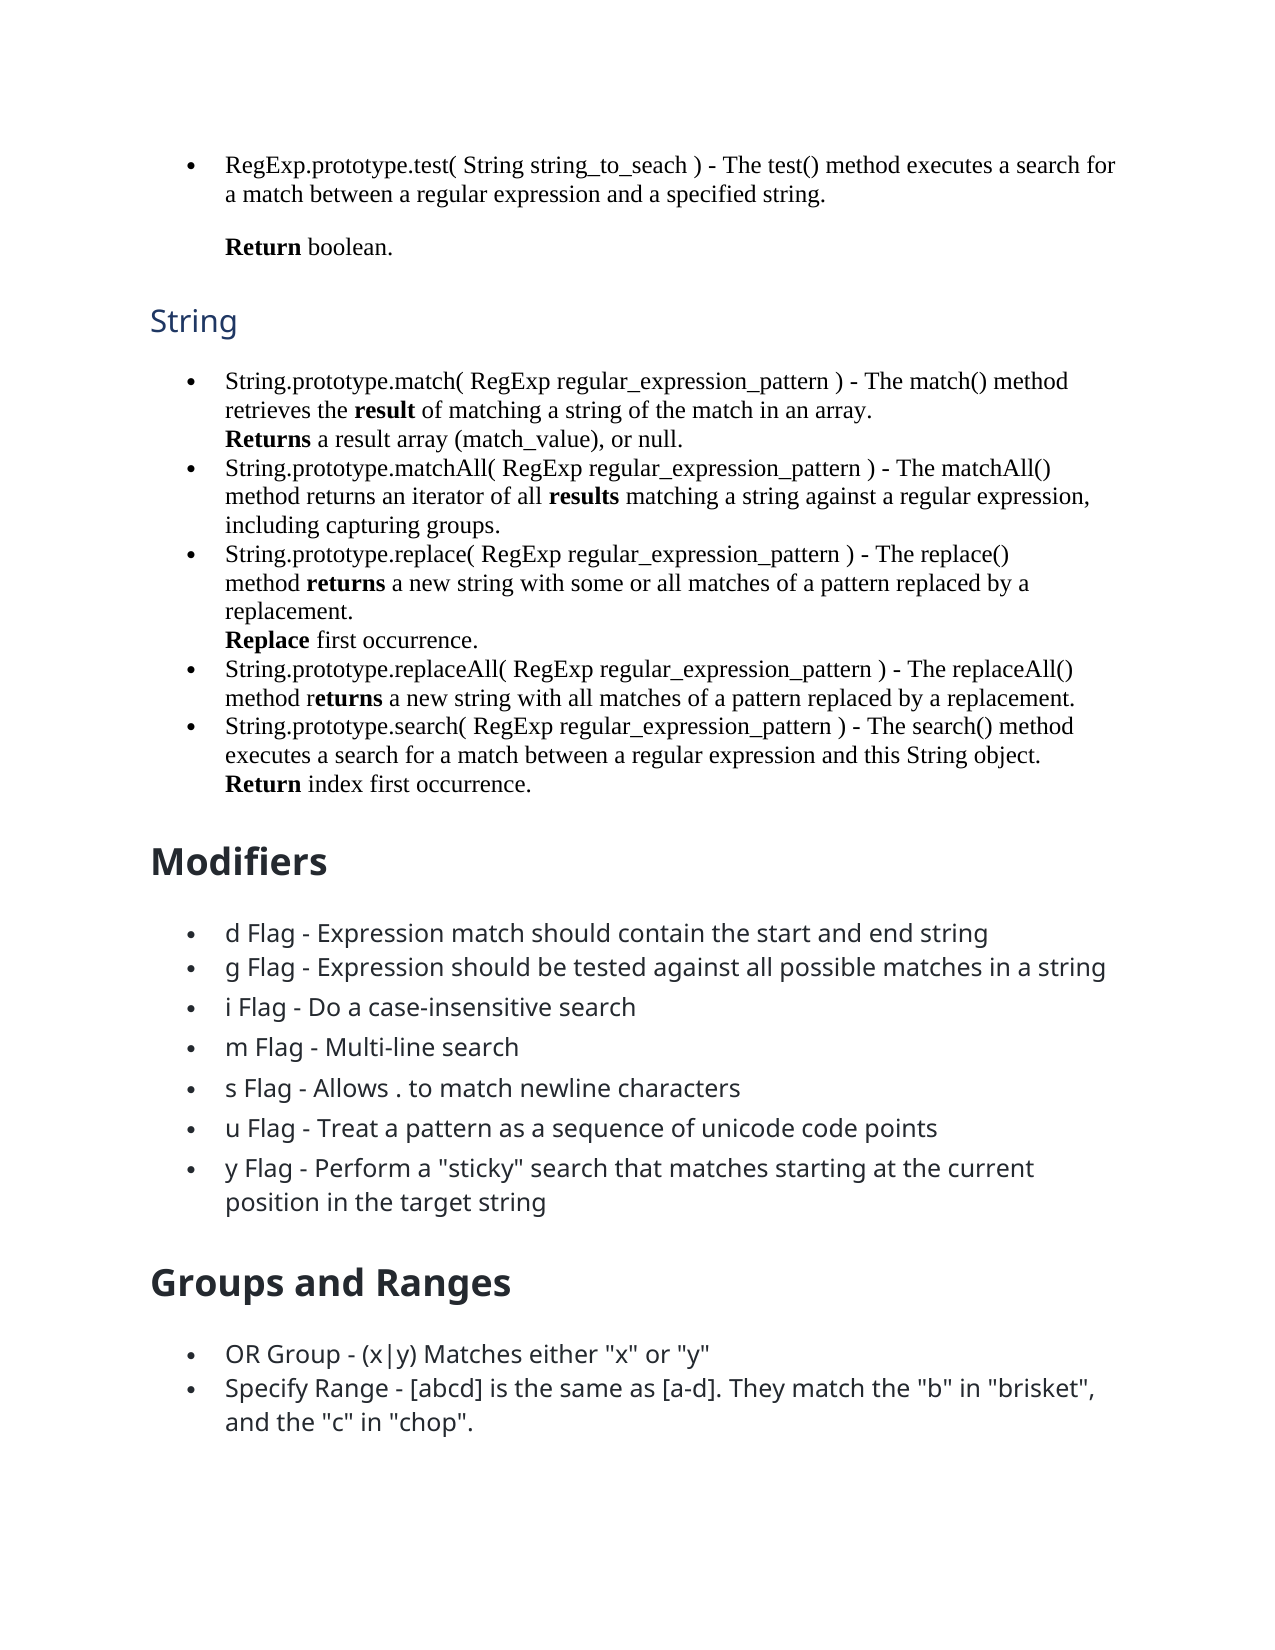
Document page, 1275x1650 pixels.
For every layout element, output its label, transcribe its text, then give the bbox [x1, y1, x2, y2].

list String.prototype.replace( RegExp regular_expression_pattern ) - The replace() method returns a new string with some or all matches of a pattern replaced by a replacement. Replace first occurrence. [187, 539, 1125, 654]
list u Flag - Treat a pattern as a sequence of unicode code points [187, 1111, 1125, 1145]
list OR Group - (x|y) Matches either "x" or "y" [187, 1337, 1125, 1371]
list i Flag - Do a case-insensitive search [187, 990, 1125, 1024]
list y Flag - Perform a "sticky" search that matches starting at the current position in the target string [187, 1151, 1125, 1219]
text Modifiers [150, 835, 1125, 886]
text Groups and Ranges [150, 1257, 1125, 1308]
subtitle String [150, 299, 1125, 341]
list Specify Range - [abcd] is the same as [a-d]. They match the "b" in "brisket", and the "c" in "chop". [187, 1371, 1125, 1439]
list String.prototype.matchAll( RegExp regular_expression_pattern ) - The matchAll() method returns an iterator of all results matching a string against a regular expression, including capturing groups. [187, 453, 1125, 539]
text Return boolean. [225, 232, 1125, 261]
list String.prototype.replaceAll( RegExp regular_expression_pattern ) - The replaceAll() method returns a new string with all matches of a pattern replaced by a replacement. [187, 654, 1125, 711]
list m Flag - Multi-line search [187, 1030, 1125, 1064]
list g Flag - Expression should be tested against all possible matches in a string [187, 949, 1125, 983]
list d Flag - Expression match should contain the start and end string [187, 915, 1125, 949]
list RegExp.prototype.test( String string_to_seach ) - The test() method executes a search for a match between a regular expression and a specified string. [187, 150, 1125, 207]
list String.prototype.match( RegExp regular_expression_pattern ) - The match() method retrieves the result of matching a string of the match in an array. Returns a result array (match_value), or null. [187, 366, 1125, 453]
list s Flag - Allows . to match newline characters [187, 1070, 1125, 1104]
list String.prototype.search( RegExp regular_expression_pattern ) - The search() method executes a search for a match between a regular expression and this String object. Return index first occurrence. [187, 711, 1125, 798]
